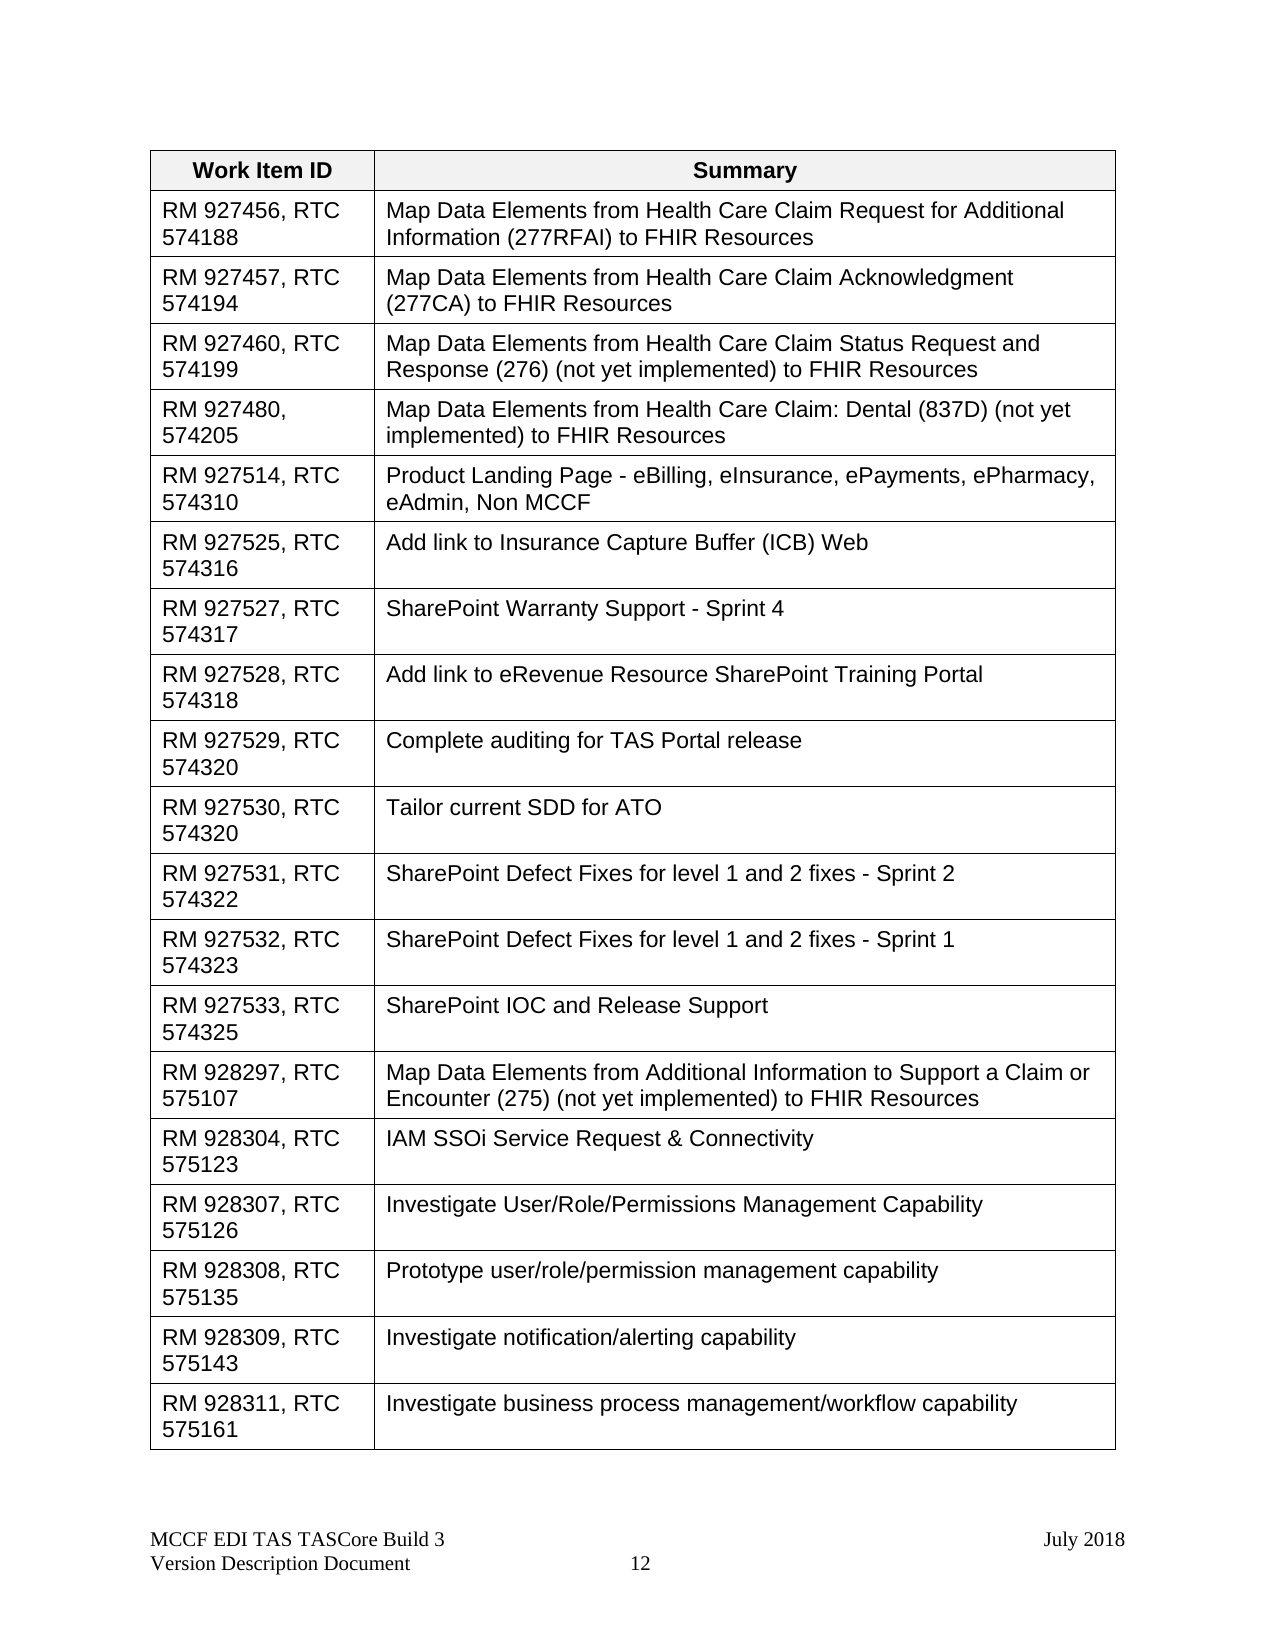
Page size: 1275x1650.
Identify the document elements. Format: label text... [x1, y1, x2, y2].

table_cell Add link to Insurance Capture Buffer (ICB) Web [375, 522, 1115, 587]
table_cell RM 927532, RTC 574323 [151, 920, 374, 985]
table_cell RM 927531, RTC 574322 [151, 854, 374, 919]
table_cell RM 927529, RTC 574320 [151, 721, 374, 786]
table_cell RM 927533, RTC 574325 [151, 986, 374, 1051]
table_cell RM 928311, RTC 575161 [151, 1384, 374, 1449]
table_cell RM 927530, RTC 574320 [151, 787, 374, 852]
table_cell Prototype user/role/permission management capability [375, 1251, 1115, 1316]
table_cell SharePoint Defect Fixes for level 1 and 2 fixes - Sprint 1 [375, 920, 1115, 985]
table_cell SharePoint Defect Fixes for level 1 and 2 fixes - Sprint 2 [375, 854, 1115, 919]
table_cell SharePoint Warranty Support - Sprint 4 [375, 589, 1115, 654]
table_cell Map Data Elements from Health Care Claim: Dental (837D) (not yet implemented) to FHIR Resources [375, 390, 1115, 455]
table_cell IAM SSOi Service Request & Connectivity [375, 1119, 1115, 1184]
table_header Work Item ID [151, 151, 374, 190]
table_cell RM 928307, RTC 575126 [151, 1185, 374, 1250]
table_cell Investigate User/Role/Permissions Management Capability [375, 1185, 1115, 1250]
table_cell RM 927514, RTC 574310 [151, 456, 374, 521]
table_cell Map Data Elements from Health Care Claim Acknowledgment (277CA) to FHIR Resources [375, 257, 1115, 322]
table_cell RM 928304, RTC 575123 [151, 1119, 374, 1184]
table_cell RM 927457, RTC 574194 [151, 257, 374, 322]
table_cell RM 927456, RTC 574188 [151, 191, 374, 256]
table_cell RM 927525, RTC 574316 [151, 522, 374, 587]
table_cell Complete auditing for TAS Portal release [375, 721, 1115, 786]
table_cell RM 927480, 574205 [151, 390, 374, 455]
table_cell RM 928297, RTC 575107 [151, 1052, 374, 1117]
table_cell Add link to eRevenue Resource SharePoint Training Portal [375, 655, 1115, 720]
table_cell RM 928309, RTC 575143 [151, 1317, 374, 1382]
table_cell SharePoint IOC and Release Support [375, 986, 1115, 1051]
table_header Summary [375, 151, 1115, 190]
table_cell Investigate notification/alerting capability [375, 1317, 1115, 1382]
table_cell Map Data Elements from Health Care Claim Status Request and Response (276) (not yet implemented) to FHIR Resources [375, 324, 1115, 389]
table_cell RM 927528, RTC 574318 [151, 655, 374, 720]
table_cell RM 928308, RTC 575135 [151, 1251, 374, 1316]
table_cell RM 927527, RTC 574317 [151, 589, 374, 654]
table_cell Map Data Elements from Additional Information to Support a Claim or Encounter (275) (not yet implemented) to FHIR Resources [375, 1052, 1115, 1117]
table_cell RM 927460, RTC 574199 [151, 324, 374, 389]
table_cell Tailor current SDD for ATO [375, 787, 1115, 852]
table_cell Investigate business process management/workflow capability [375, 1384, 1115, 1449]
table_cell Product Landing Page - eBilling, eInsurance, ePayments, ePharmacy, eAdmin, Non MCCF [375, 456, 1115, 521]
table_cell Map Data Elements from Health Care Claim Request for Additional Information (277RFAI) to FHIR Resources [375, 191, 1115, 256]
